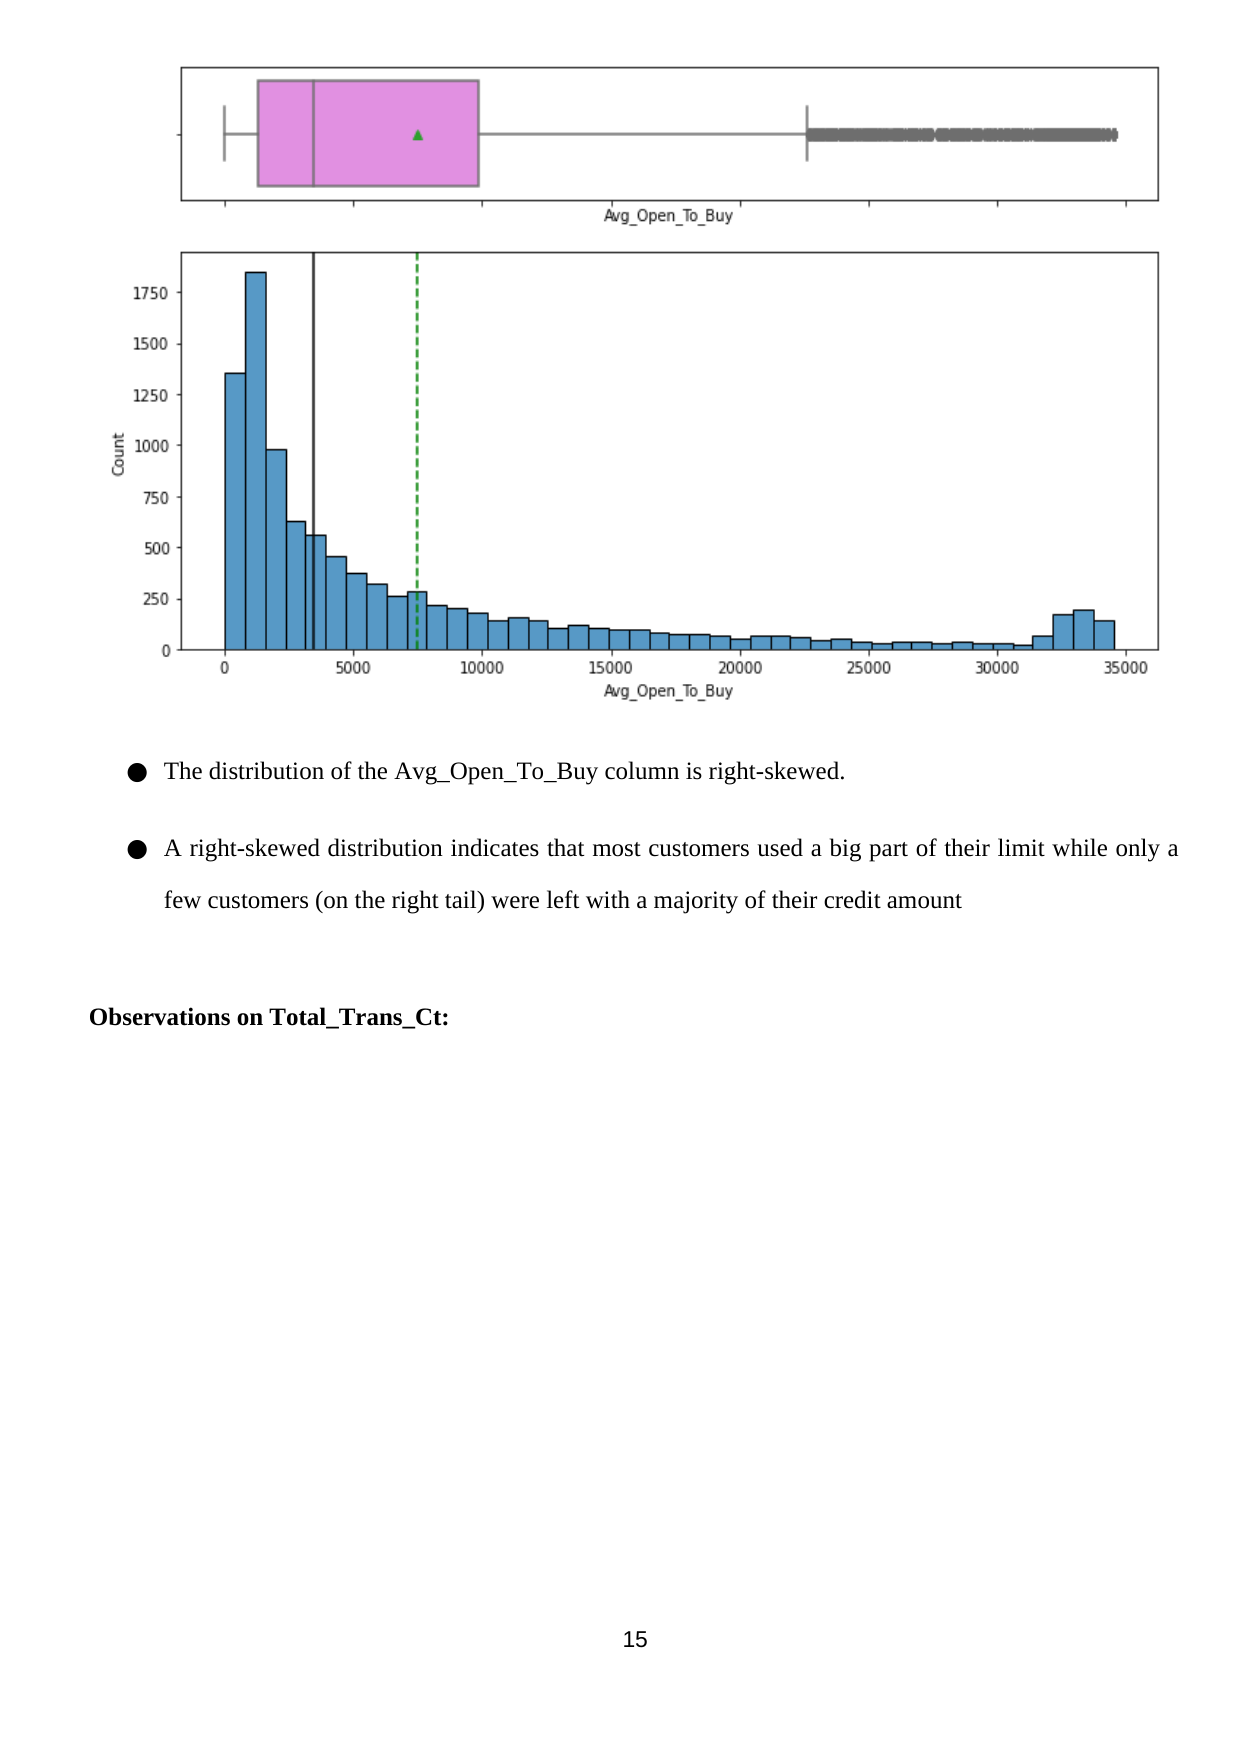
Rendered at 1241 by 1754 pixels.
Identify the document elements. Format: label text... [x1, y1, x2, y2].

picture [102, 59, 1168, 709]
list A right-skewed distribution indicates that most customers used a big part of their limit while only a few customers (on the right tail) were left with a majority of their credit amount [126, 819, 1181, 914]
text Observations on Total_Trans_Ct: [89, 1002, 1181, 1030]
list The distribution of the Avg_Open_To_Buy column is right-skewed. [126, 743, 1181, 794]
